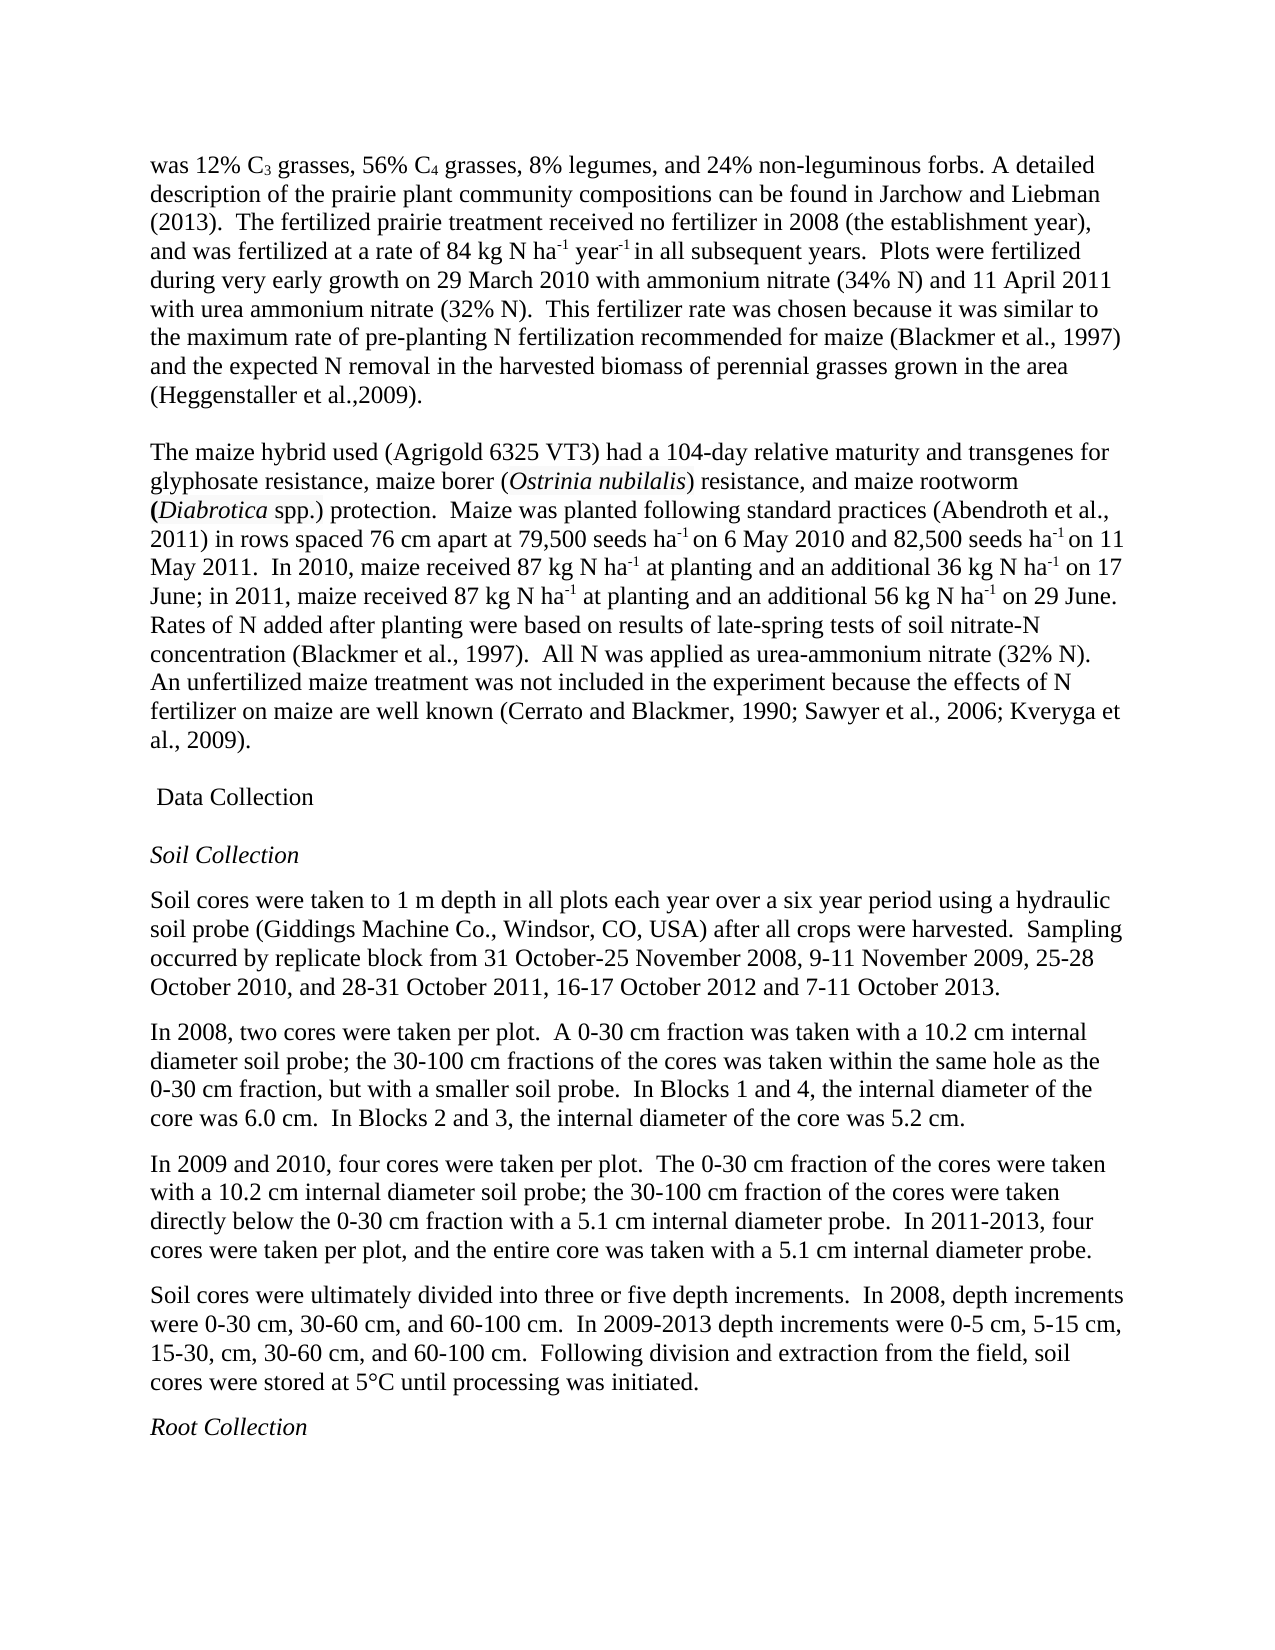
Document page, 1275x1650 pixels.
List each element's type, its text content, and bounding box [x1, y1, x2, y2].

text Root Collection [150, 1412, 1125, 1441]
text Soil cores were ultimately divided into three or five depth increments. In 2008, depth increments were 0-30 cm, 30-60 cm, and 60-100 cm. In 2009-2013 depth increments were 0-5 cm, 5-15 cm, 15-30, cm, 30-60 cm, and 60-100 cm. Following division and extraction from the field, soil cores were stored at 5°C until processing was initiated. [150, 1280, 1125, 1395]
text Data Collection [150, 782, 1125, 811]
text In 2008, two cores were taken per plot. A 0-30 cm fraction was taken with a 10.2 cm internal diameter soil probe; the 30-100 cm fractions of the cores was taken within the same hole as the 0-30 cm fraction, but with a smaller soil probe. In Blocks 1 and 4, the internal diameter of the core was 6.0 cm. In Blocks 2 and 3, the internal diameter of the core was 5.2 cm. [150, 1017, 1125, 1132]
text The maize hybrid used (Agrigold 6325 VT3) had a 104-day relative maturity and transgenes for glyphosate resistance, maize borer (Ostrinia nubilalis) resistance, and maize rootworm (Diabrotica spp.) protection. Maize was planted following standard practices (Abendroth et al., 2011) in rows spaced 76 cm apart at 79,500 seeds ha-1 on 6 May 2010 and 82,500 seeds ha-1 on 11 May 2011. In 2010, maize received 87 kg N ha-1 at planting and an additional 36 kg N ha-1 on 17 June; in 2011, maize received 87 kg N ha-1 at planting and an additional 56 kg N ha-1 on 29 June. Rates of N added after planting were based on results of late-spring tests of soil nitrate-N concentration (Blackmer et al., 1997). All N was applied as urea-ammonium nitrate (32% N). An unfertilized maize treatment was not included in the experiment because the effects of N fertilizer on maize are well known (Cerrato and Blackmer, 1990; Sawyer et al., 2006; Kveryga et al., 2009). [150, 437, 1125, 754]
text Soil Collection [150, 840, 1125, 869]
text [150, 150, 1125, 409]
text In 2009 and 2010, four cores were taken per plot. The 0-30 cm fraction of the cores were taken with a 10.2 cm internal diameter soil probe; the 30-100 cm fraction of the cores were taken directly below the 0-30 cm fraction with a 5.1 cm internal diameter probe. In 2011-2013, four cores were taken per plot, and the entire core was taken with a 5.1 cm internal diameter probe. [150, 1149, 1125, 1264]
text Soil cores were taken to 1 m depth in all plots each year over a six year period using a hydraulic soil probe (Giddings Machine Co., Windsor, CO, USA) after all crops were harvested. Sampling occurred by replicate block from 31 October-25 November 2008, 9-11 November 2009, 25-28 October 2010, and 28-31 October 2011, 16-17 October 2012 and 7-11 October 2013. [150, 885, 1125, 1000]
